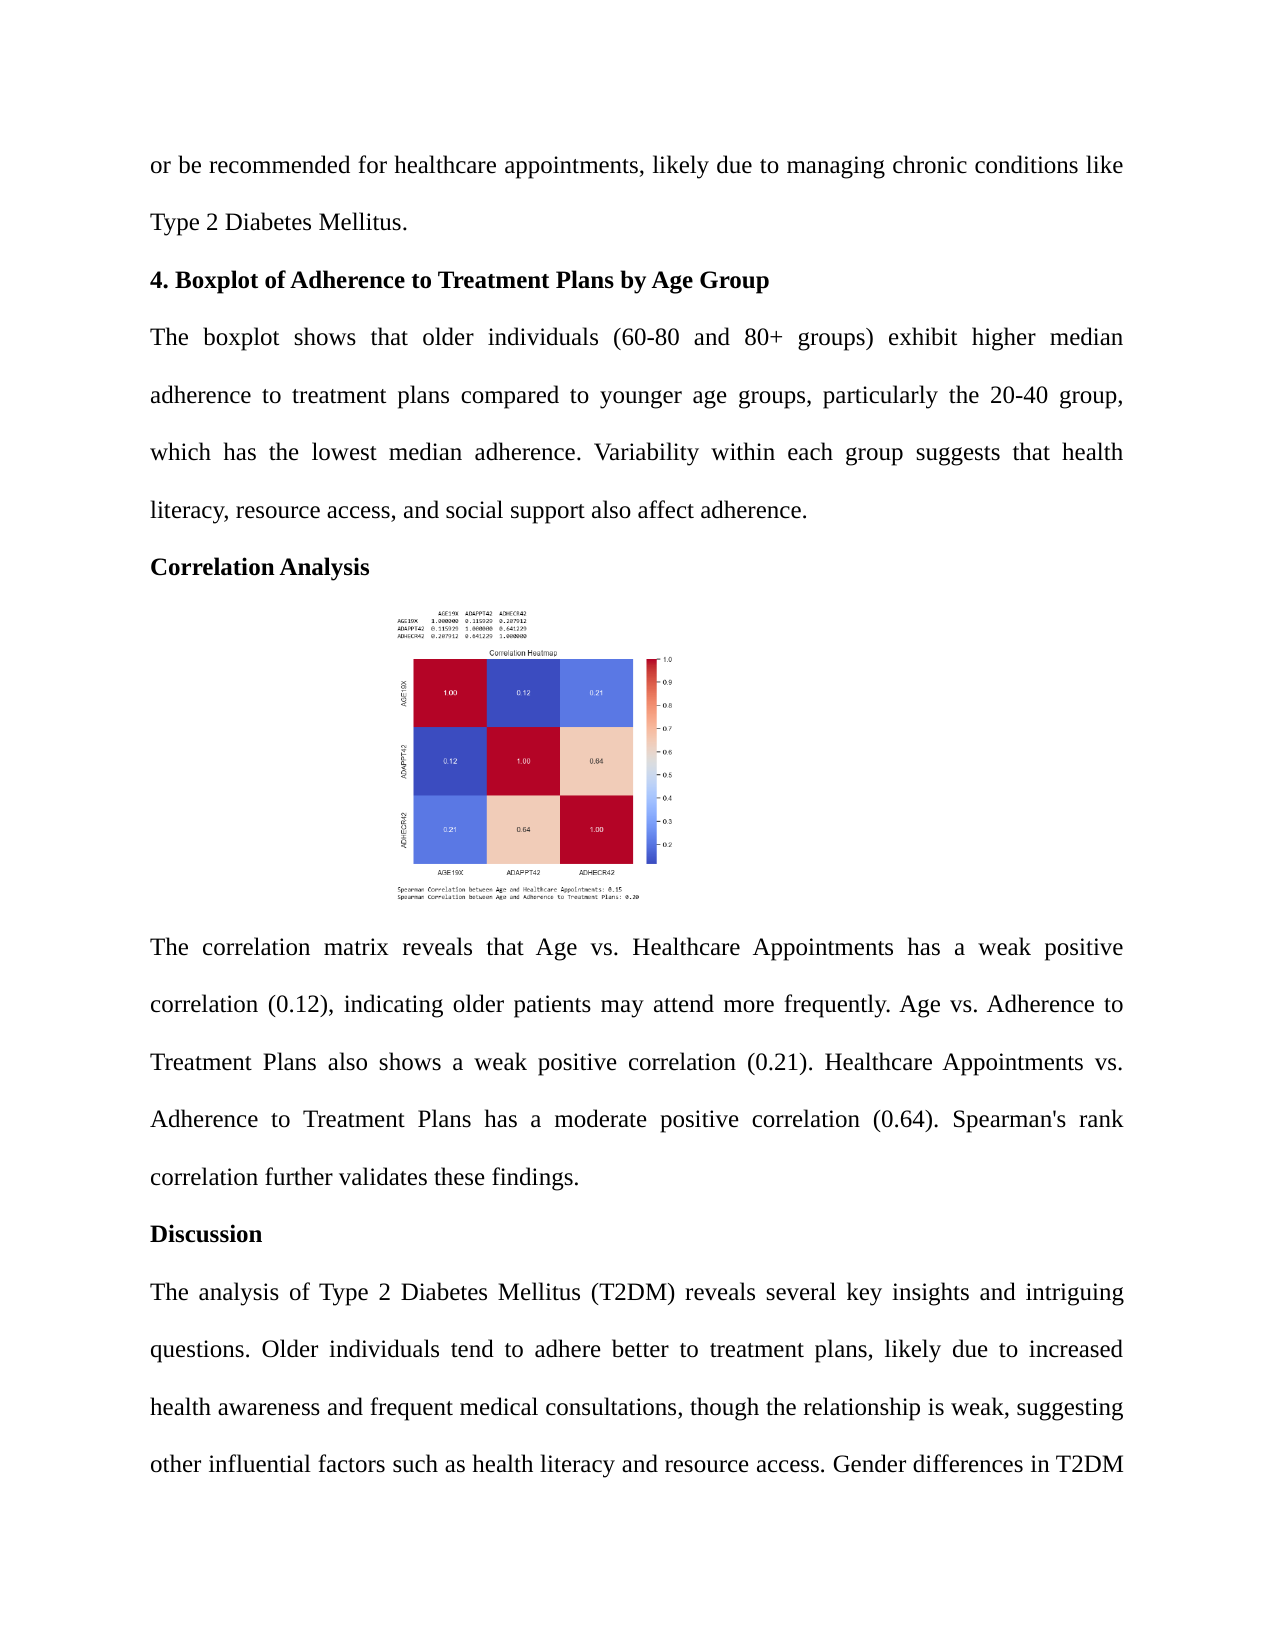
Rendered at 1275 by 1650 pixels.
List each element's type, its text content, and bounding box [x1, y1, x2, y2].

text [150, 150, 1125, 236]
text The boxplot shows that older individuals (60-80 and 80+ groups) exhibit higher median adherence to treatment plans compared to younger age groups, particularly the 20-40 group, which has the lowest median adherence. Variability within each group suggests that health literacy, resource access, and social support also affect adherence. [150, 322, 1125, 524]
text The correlation matrix reveals that Age vs. Healthcare Appointments has a weak positive correlation (0.12), indicating older patients may attend more frequently. Age vs. Adherence to Treatment Plans also shows a weak positive correlation (0.21). Healthcare Appointments vs. Adherence to Treatment Plans has a moderate positive correlation (0.64). Spearman's rank correlation further validates these findings. [150, 932, 1125, 1191]
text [150, 1277, 1125, 1478]
text Discussion [150, 1219, 1125, 1248]
text Correlation Analysis [150, 552, 1125, 581]
text 4. Boxplot of Adherence to Treatment Plans by Age Group [150, 265, 1125, 294]
picture [362, 610, 809, 904]
